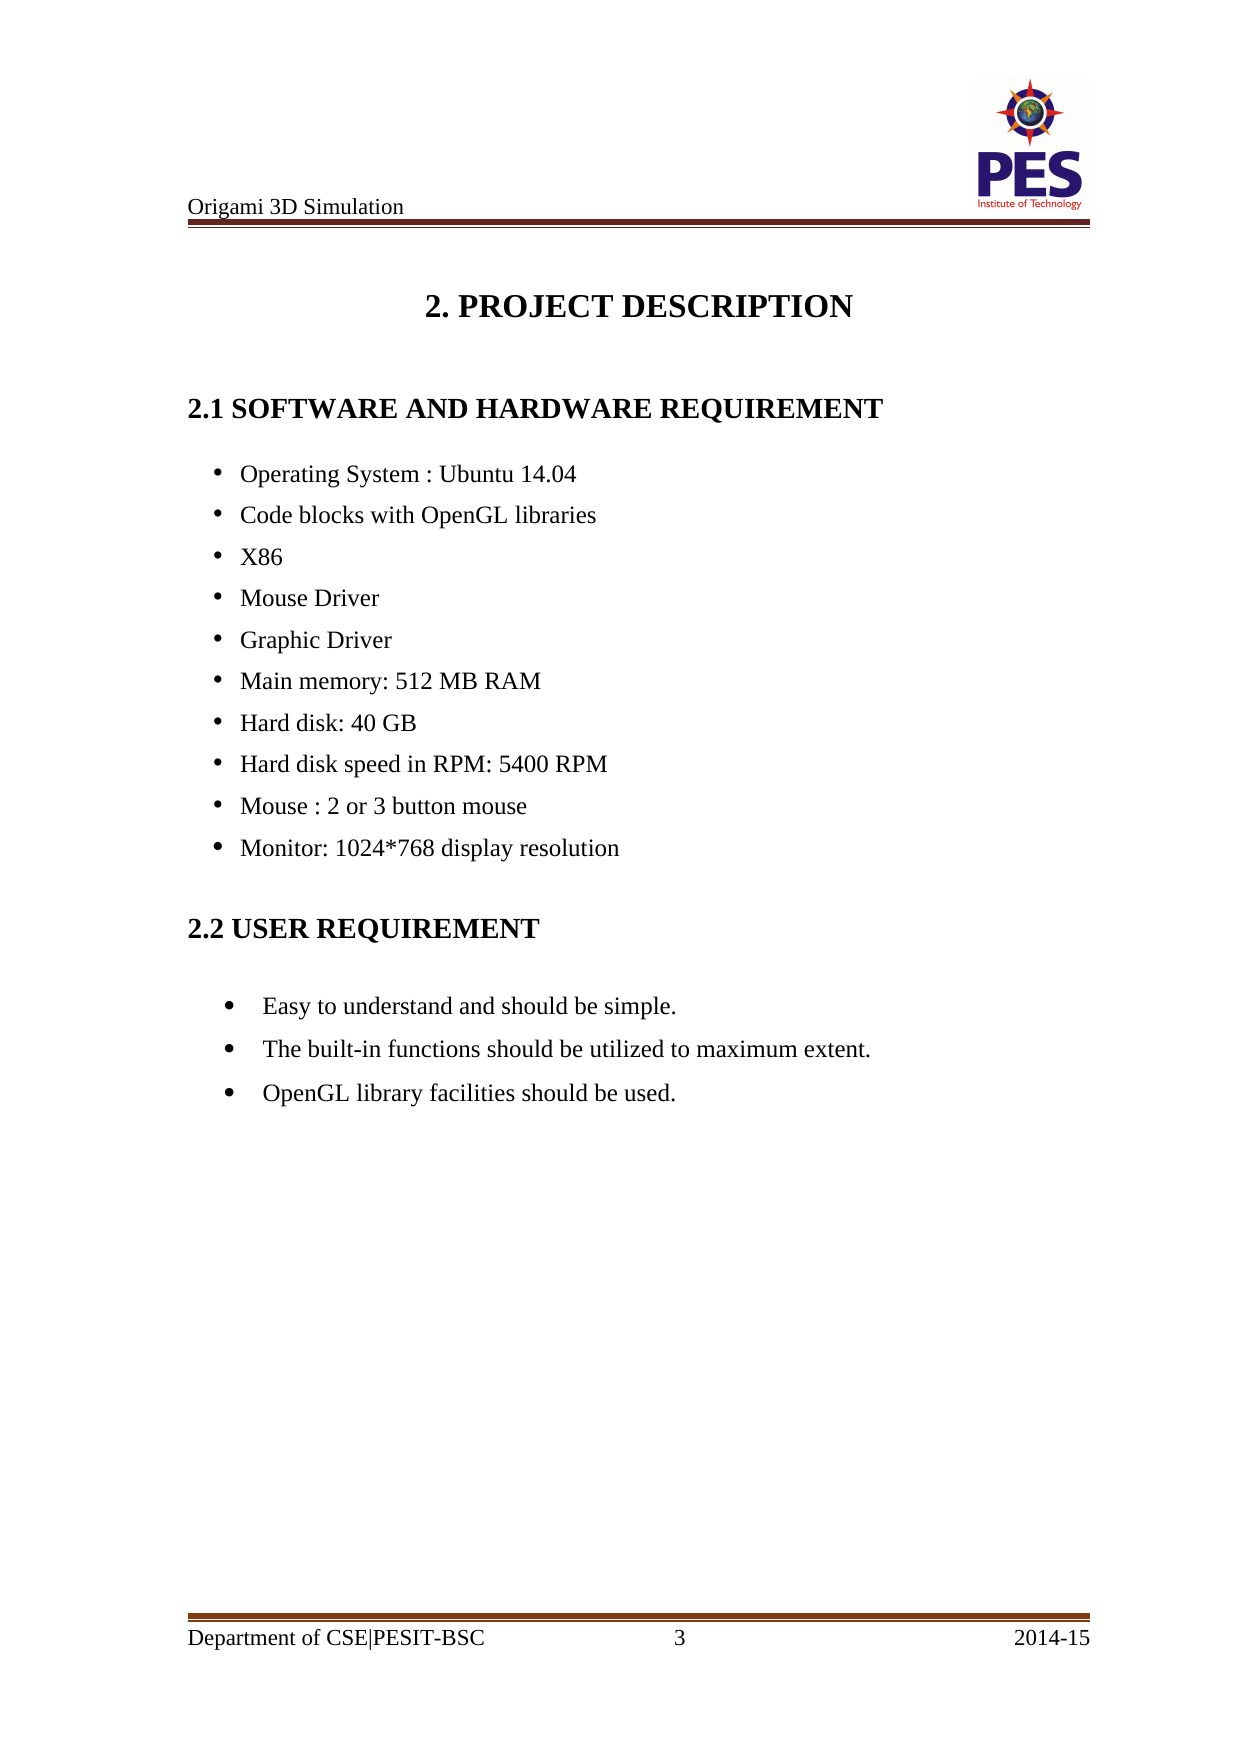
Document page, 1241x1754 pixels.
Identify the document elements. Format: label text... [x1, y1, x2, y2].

list Hard disk: 40 GB [212, 703, 1090, 738]
list Mouse Driver [212, 578, 1090, 613]
list Hard disk speed in RPM: 5400 RPM [212, 745, 1090, 779]
text 2. PROJECT DESCRIPTION [187, 286, 1090, 324]
list Graphic Driver [212, 620, 1090, 655]
list Main memory: 512 MB RAM [212, 662, 1090, 696]
list OpenGL library facilities should be used. [225, 1078, 1090, 1106]
list X86 [212, 537, 1090, 572]
list Easy to understand and should be simple. [225, 991, 1090, 1020]
picture [970, 74, 1090, 214]
list Operating System : Ubuntu 14.04 [212, 454, 1090, 488]
text 2.2 USER REQUIREMENT [187, 911, 1090, 944]
list Mouse : 2 or 3 button mouse [212, 786, 1090, 821]
list Monitor: 1024*768 display resolution [212, 828, 1090, 862]
list The built-in functions should be utilized to maximum extent. [225, 1034, 1090, 1063]
text 2.1 SOFTWARE AND HARDWARE REQUIREMENT [187, 391, 1090, 425]
list Code blocks with OpenGL libraries [212, 495, 1090, 530]
